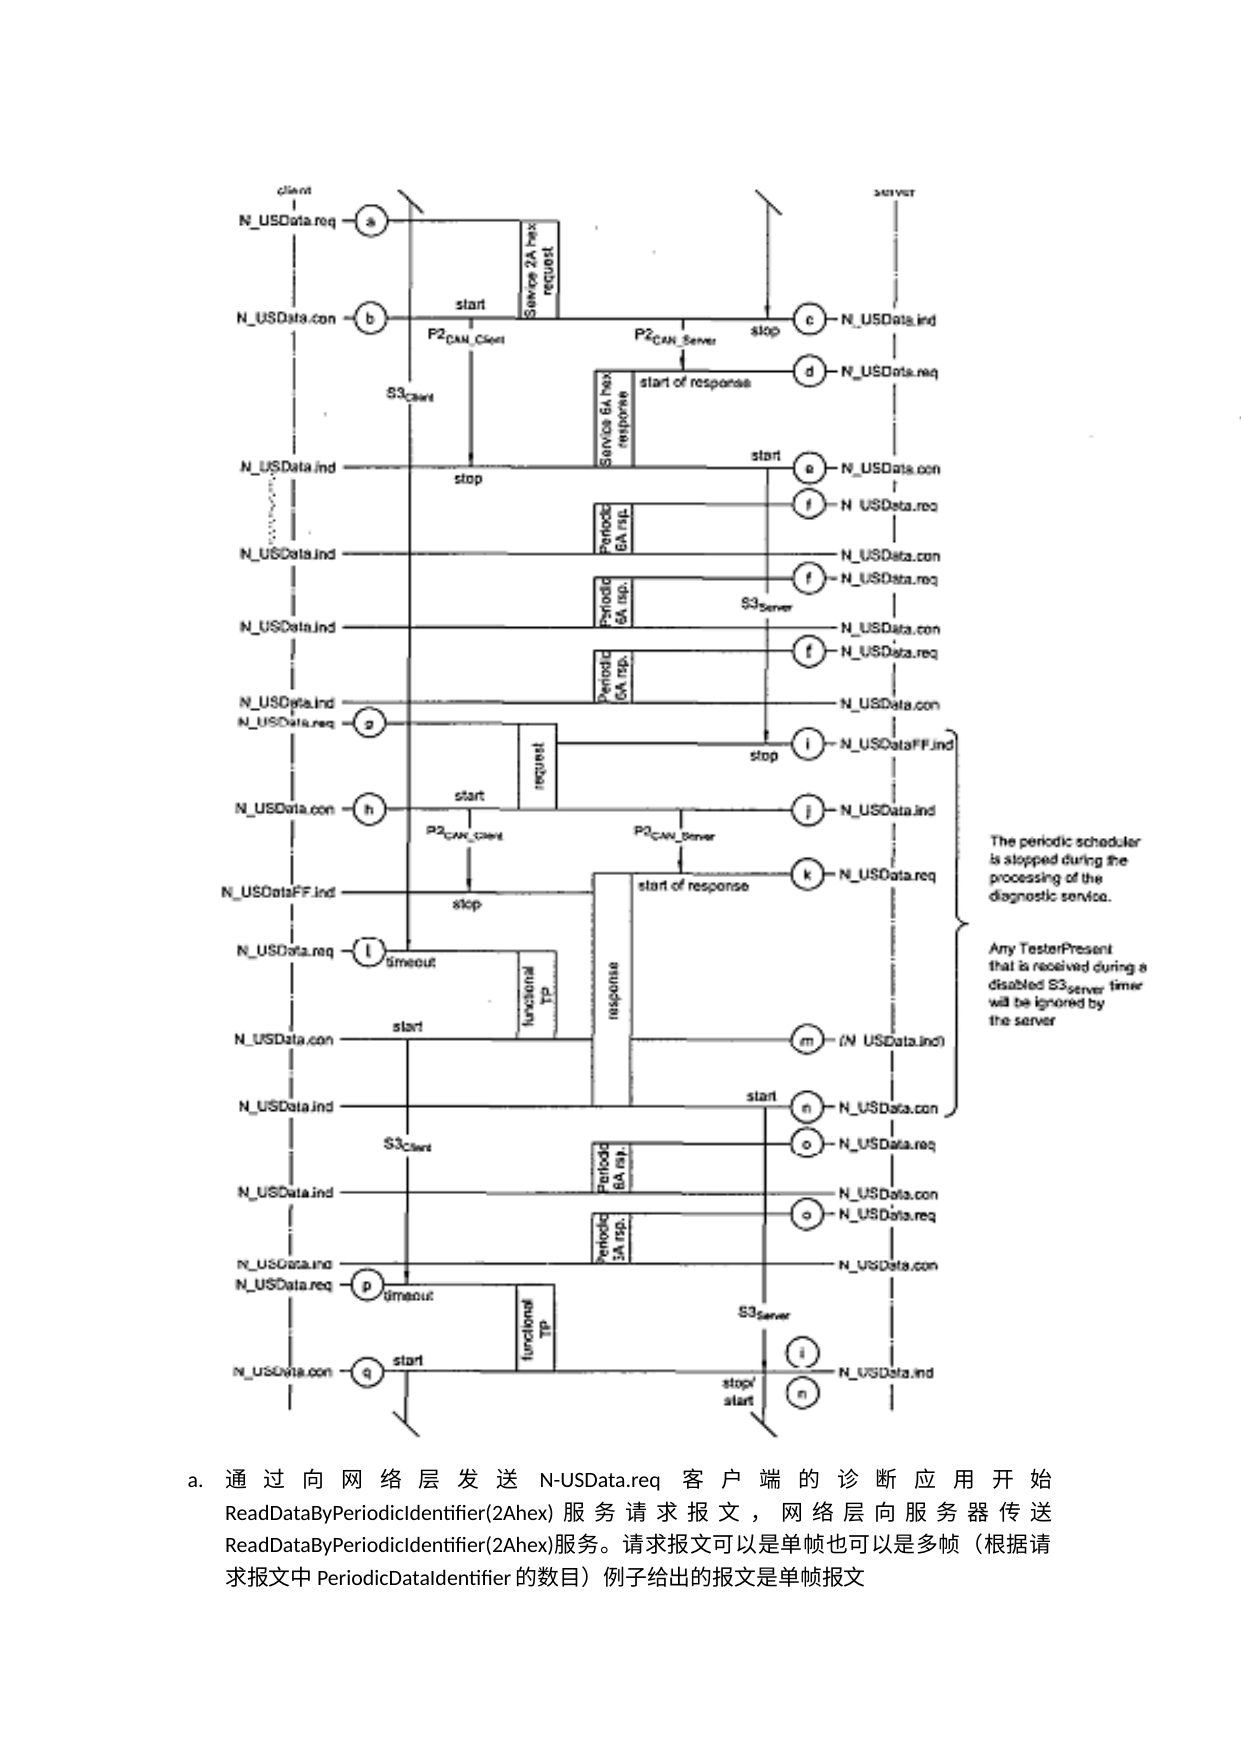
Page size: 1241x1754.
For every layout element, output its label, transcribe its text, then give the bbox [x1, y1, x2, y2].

picture [187, 162, 1241, 1448]
list 通过向网络层发送N-USData.req客户端的诊断应用开始ReadDataByPeriodicIdentifier(2Ahex)服务请求报文，网络层向服务器传送ReadDataByPeriodicIdentifier(2Ahex)服务。请求报文可以是单帧也可以是多帧（根据请求报文中PeriodicDataIdentifier的数目）例子给出的报文是单帧报文 [187, 1462, 1053, 1592]
